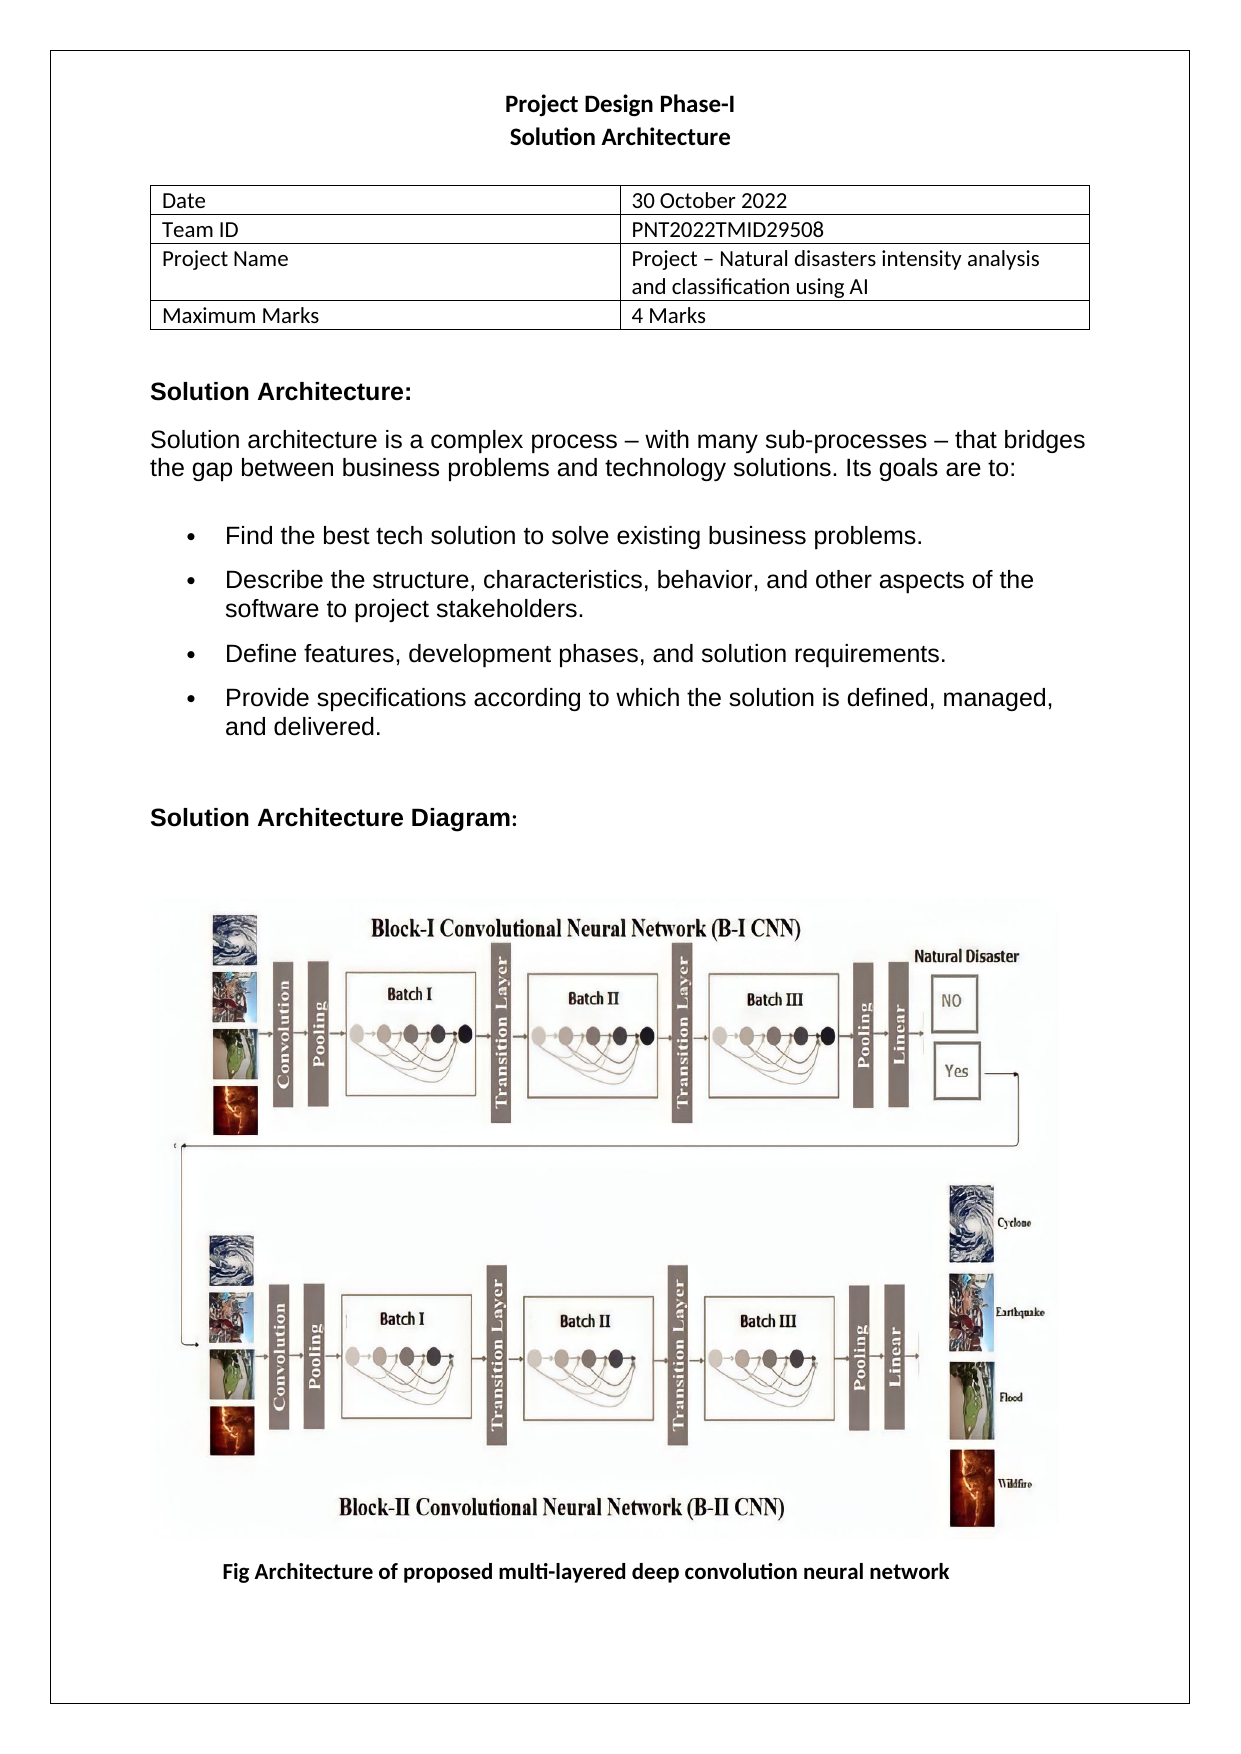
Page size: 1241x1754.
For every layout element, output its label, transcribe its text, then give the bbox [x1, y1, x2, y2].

table_header 30 October 2022 [621, 186, 1089, 214]
text Solution Architecture Diagram: [150, 803, 1090, 832]
text Project Design Phase-I [150, 89, 1090, 119]
list Provide specifications according to which the solution is defined, managed, and delivered. [187, 683, 1090, 741]
list Describe the structure, characteristics, behavior, and other aspects of the software to project stakeholders. [187, 566, 1090, 623]
table_header Date [151, 186, 620, 214]
text Fig Architecture of proposed multi-layered deep convolution neural network [150, 1557, 1090, 1585]
text Solution architecture is a complex process – with many sub-processes – that bridges the gap between business problems and technology solutions. Its goals are to: [150, 424, 1090, 482]
text Solution Architecture: [150, 377, 1090, 406]
table_cell Project – Natural disasters intensity analysis and classification using AI [621, 244, 1089, 300]
list Find the best tech solution to solve existing business problems. [187, 521, 1090, 550]
text Solution Architecture [150, 122, 1090, 152]
table_cell 4 Marks [621, 301, 1089, 329]
picture [150, 898, 1060, 1539]
table_cell Team ID [151, 215, 620, 243]
table_cell Project Name [151, 244, 620, 300]
table_cell Maximum Marks [151, 301, 620, 329]
table_cell PNT2022TMID29508 [621, 215, 1089, 243]
list Define features, development phases, and solution requirements. [187, 639, 1090, 667]
